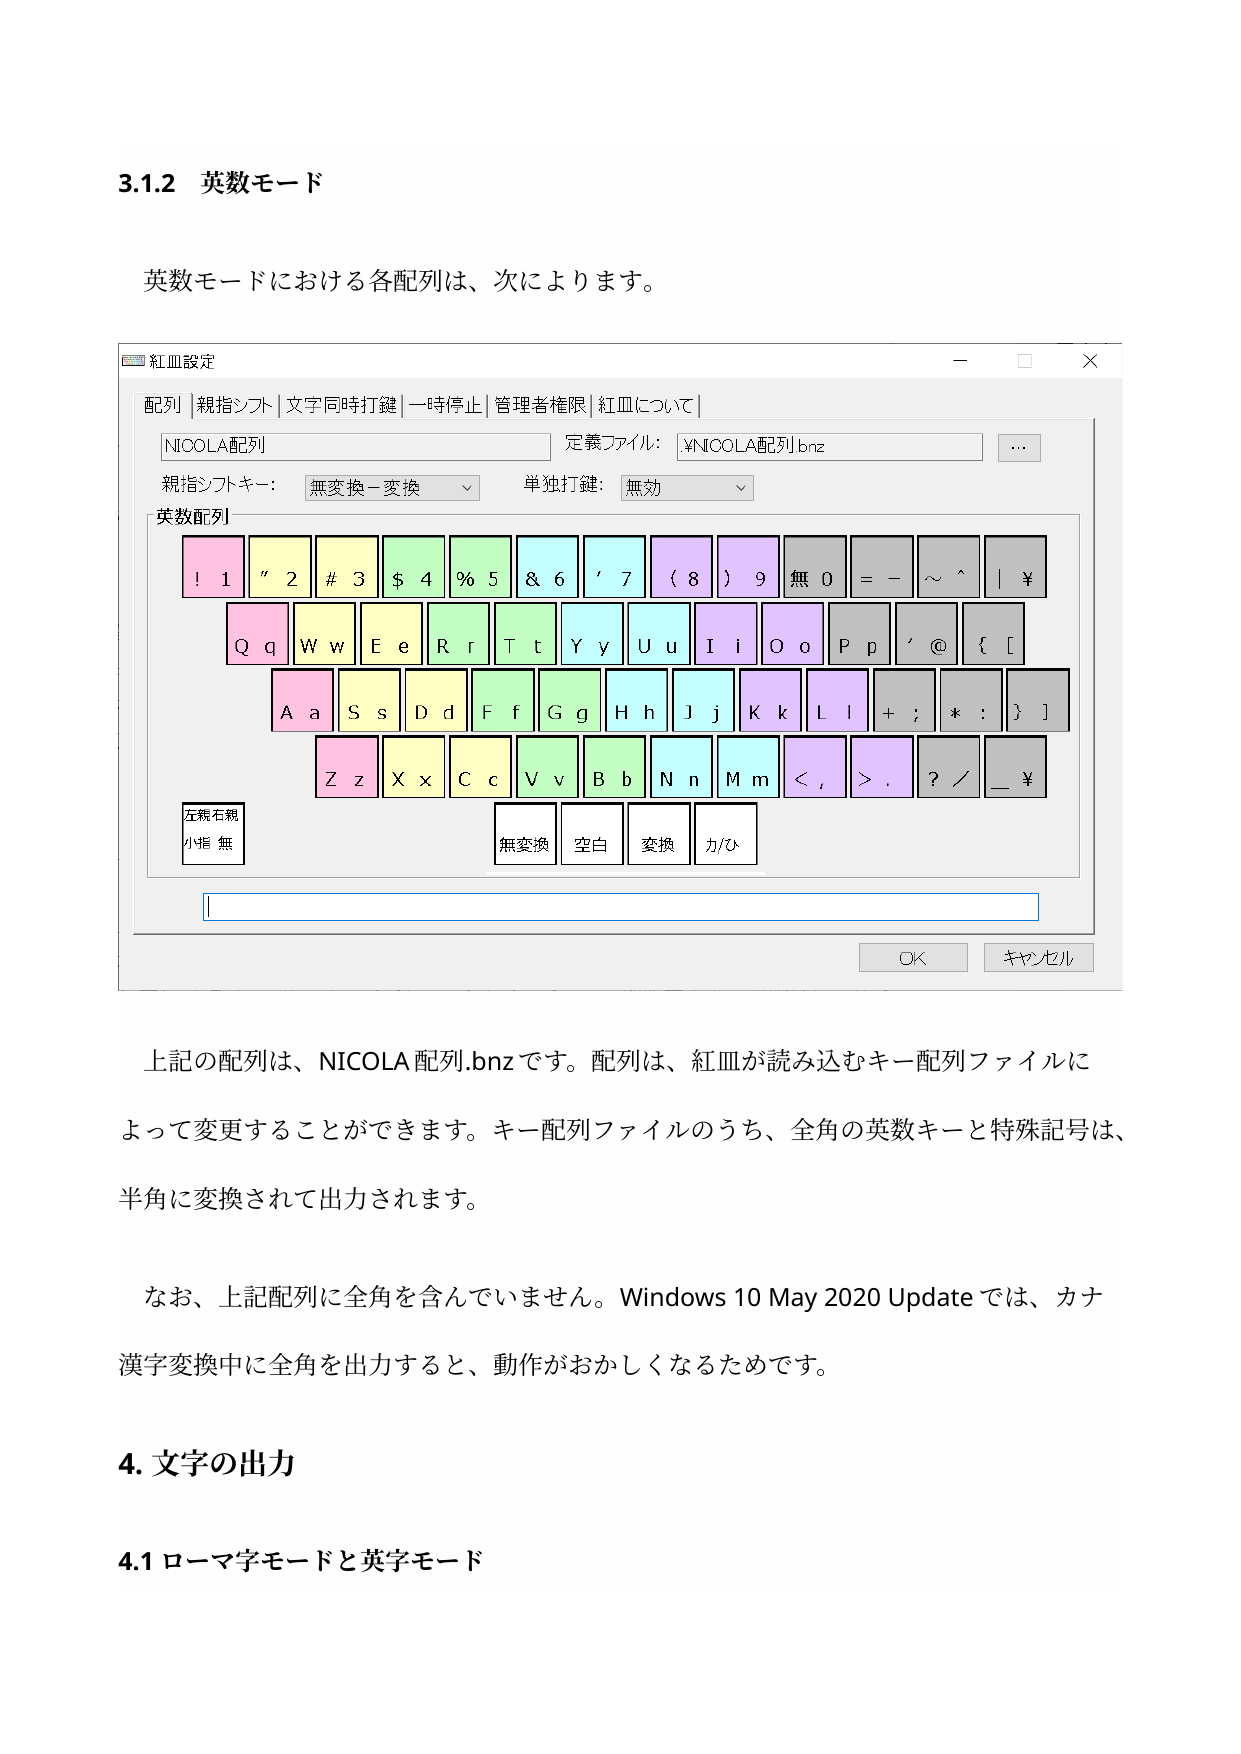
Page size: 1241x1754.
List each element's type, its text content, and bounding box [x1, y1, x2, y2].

text 4.1 ローマ字モードと英字モード [118, 1526, 1122, 1594]
text 上記の配列は、NICOLA配列.bnzです。配列は、紅皿が読み込むキー配列ファイルによって変更することができます。キー配列ファイルのうち、全角の英数キーと特殊記号は、半角に変換されて出力されます。 [118, 1026, 1122, 1232]
text 4. 文字の出力 [118, 1428, 1122, 1496]
text なお、上記配列に全角を含んでいません。Windows 10 May 2020 Updateでは、カナ漢字変換中に全角を出力すると、動作がおかしくなるためです。 [118, 1261, 1122, 1398]
picture [118, 343, 1123, 991]
text 英数モードにおける各配列は、次によります。 [118, 245, 1122, 314]
text 3.1.2 英数モード [118, 147, 1122, 216]
